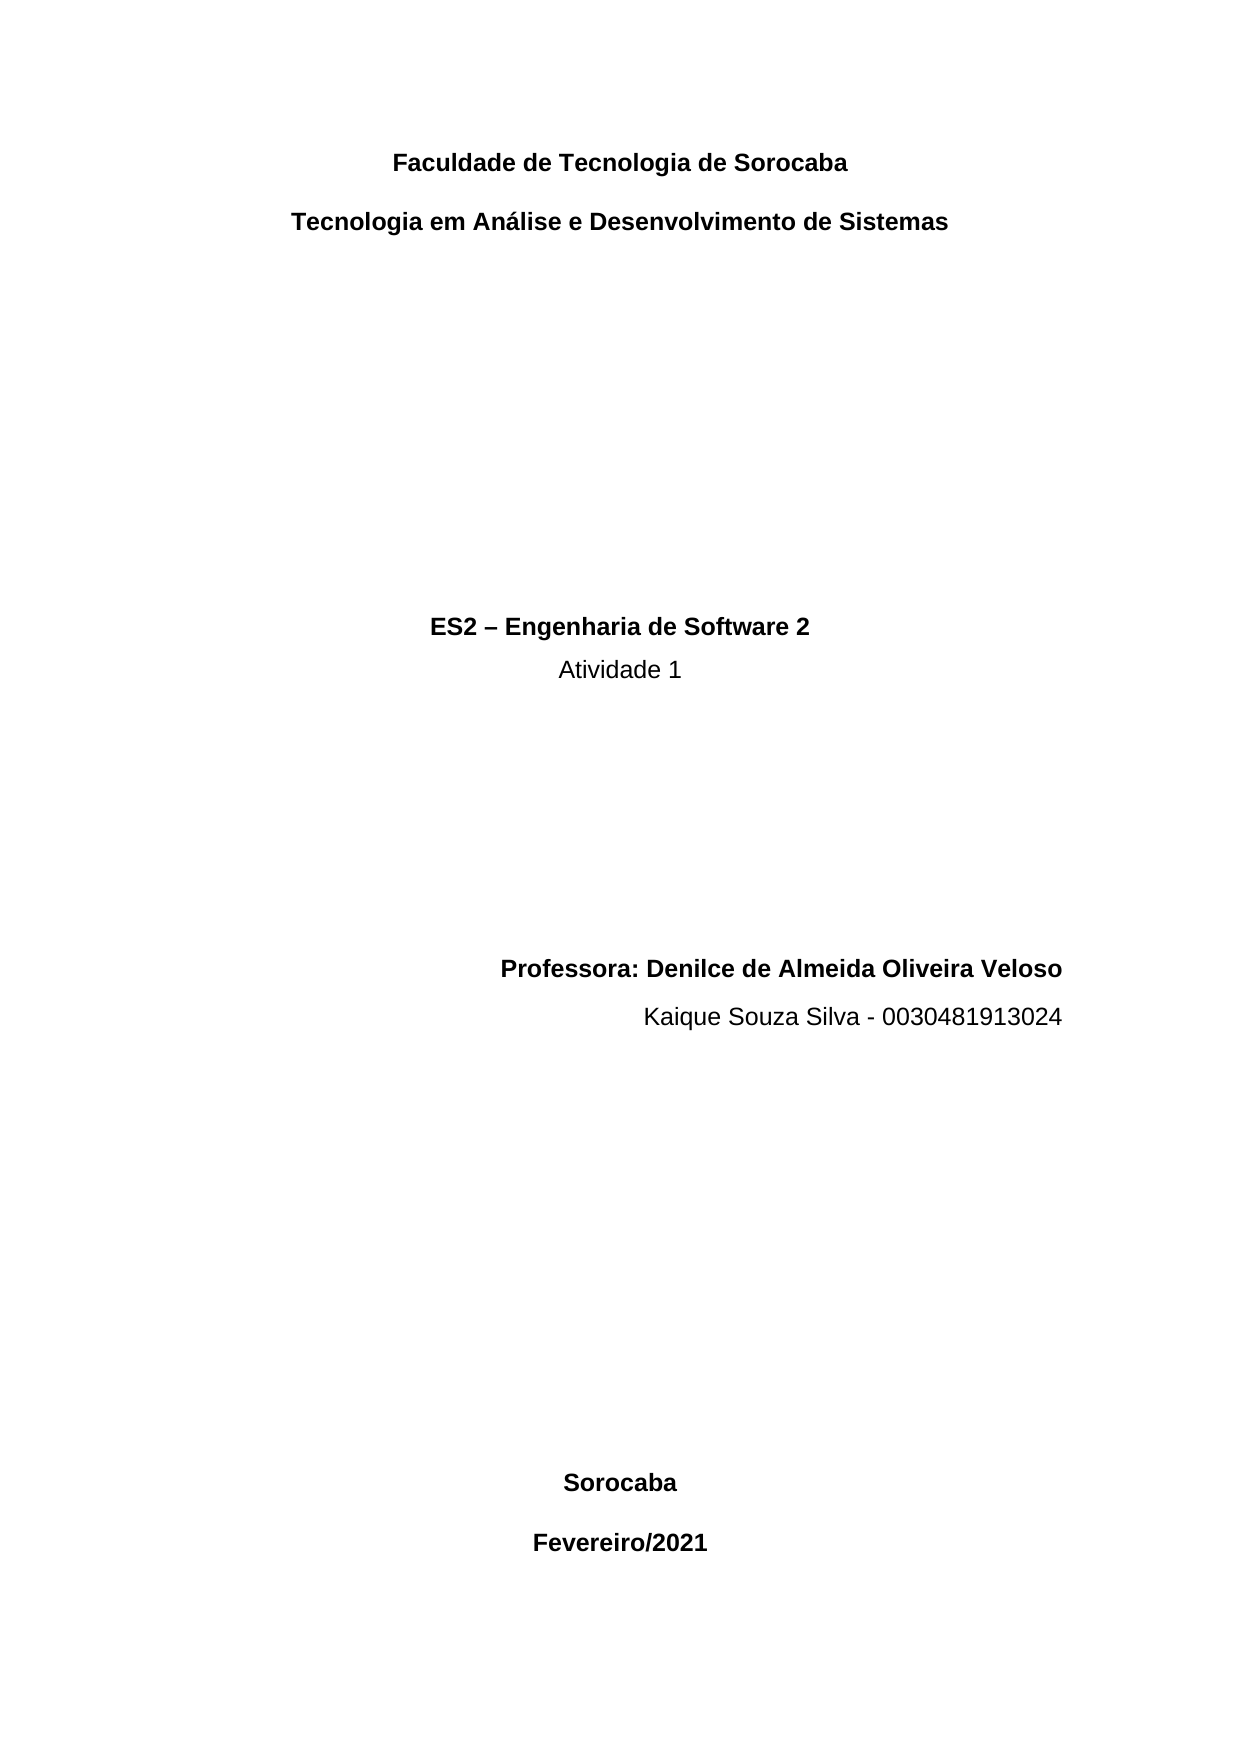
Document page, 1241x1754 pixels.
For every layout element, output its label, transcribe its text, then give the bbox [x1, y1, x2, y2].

text Faculdade de Tecnologia de Sorocaba [177, 148, 1063, 176]
text Tecnologia em Análise e Desenvolvimento de Sistemas [177, 207, 1063, 236]
text Sorocaba [177, 1468, 1063, 1497]
text Professora: Denilce de Almeida Oliveira Veloso [177, 954, 1063, 983]
text Fevereiro/2021 [177, 1528, 1063, 1557]
text ES2 – Engenharia de Software 2 [177, 612, 1063, 641]
text Atividade 1 [177, 655, 1063, 684]
text Kaique Souza Silva - 0030481913024 [177, 1002, 1063, 1031]
